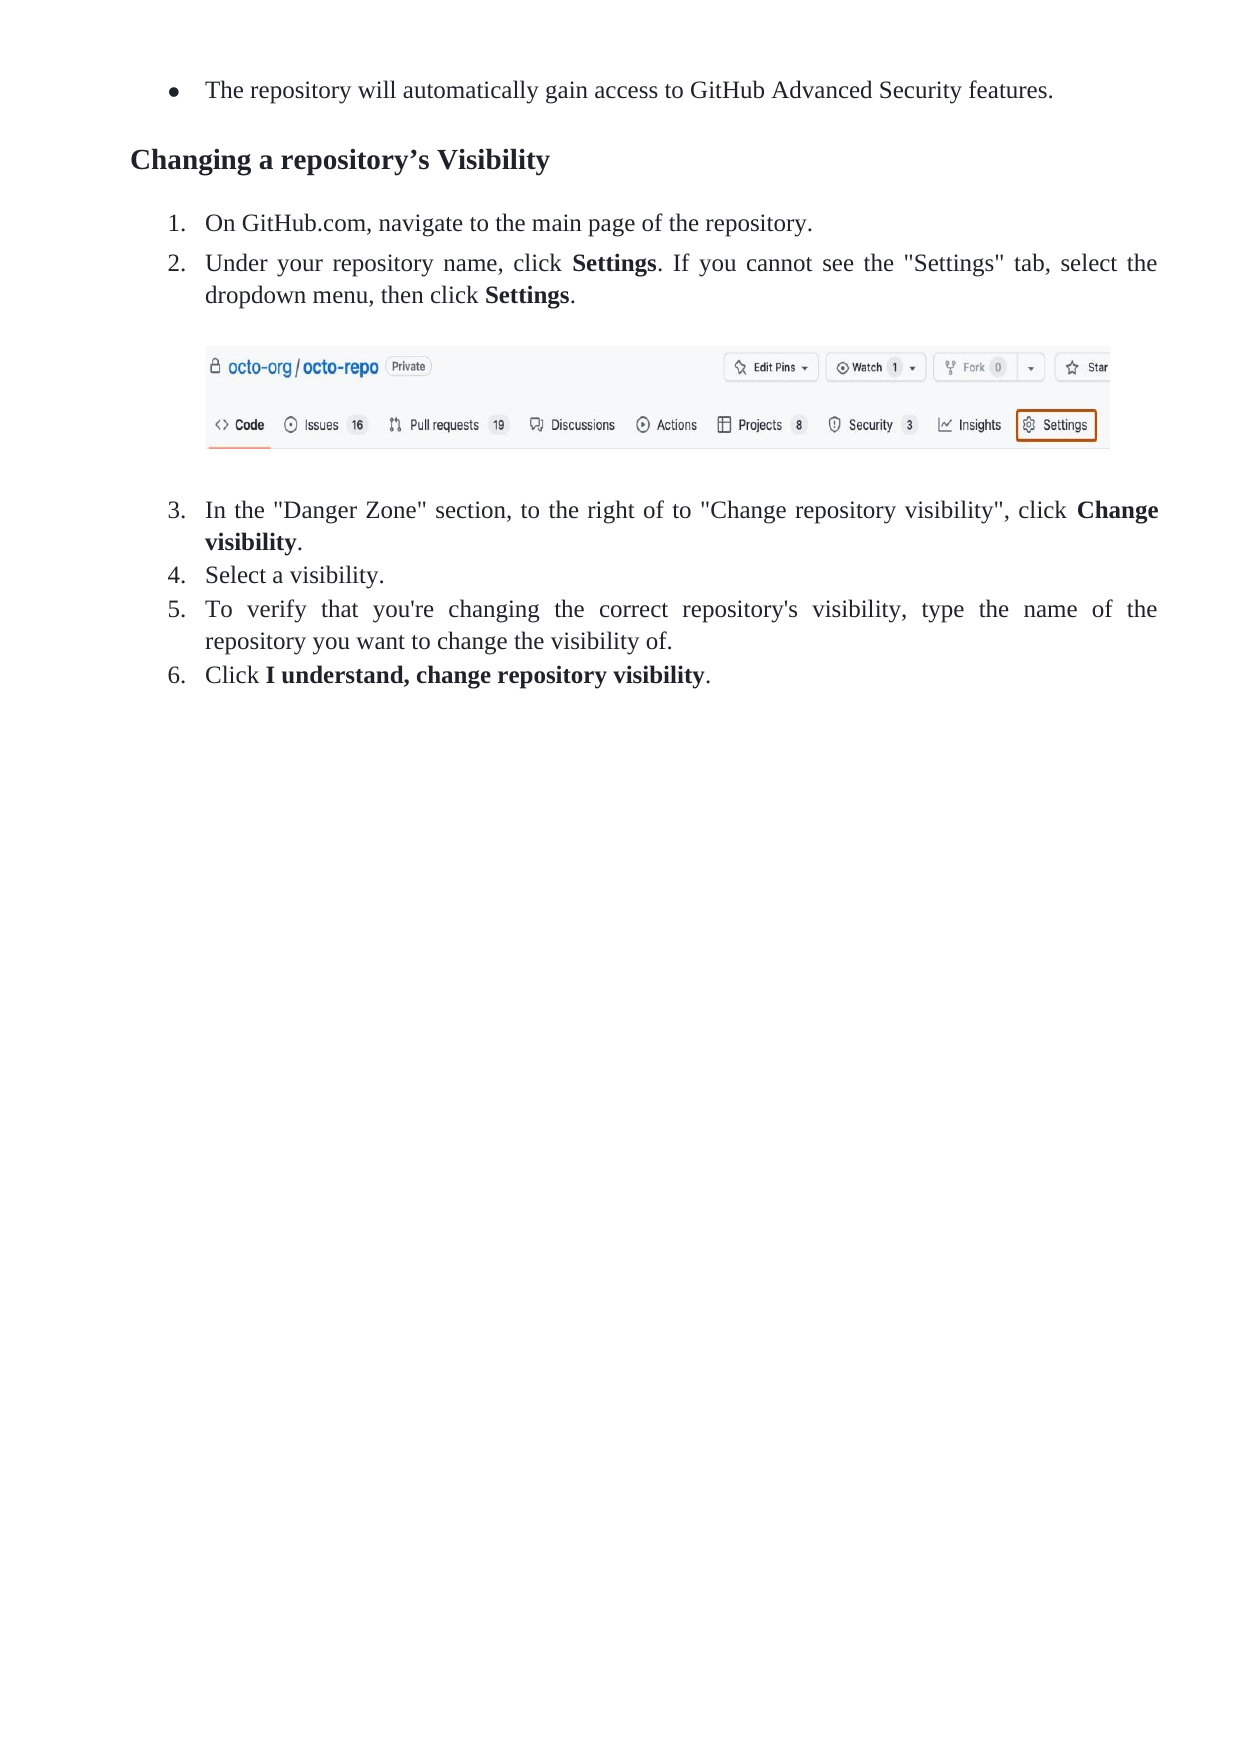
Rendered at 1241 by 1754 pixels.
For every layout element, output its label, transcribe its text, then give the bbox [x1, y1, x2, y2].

subtitle Changing a repository’s Visibility [130, 142, 1165, 176]
list On GitHub.com, navigate to the main page of the repository. [167, 208, 1158, 237]
list In the "Danger Zone" section, to the right of to "Change repository visibility", click Change visibility. [167, 495, 1158, 556]
list Select a visibility. [167, 560, 1158, 589]
list The repository will automatically gain access to GitHub Advanced Security features. [167, 75, 1158, 104]
list Under your repository name, click Settings. If you cannot see the "Settings" tab, select the dropdown menu, then click Settings. [167, 248, 1158, 309]
picture [206, 346, 1111, 449]
list To verify that you're changing the correct repository's visibility, type the name of the repository you want to change the visibility of. [167, 594, 1158, 655]
list Click I understand, change repository visibility. [167, 660, 1158, 688]
